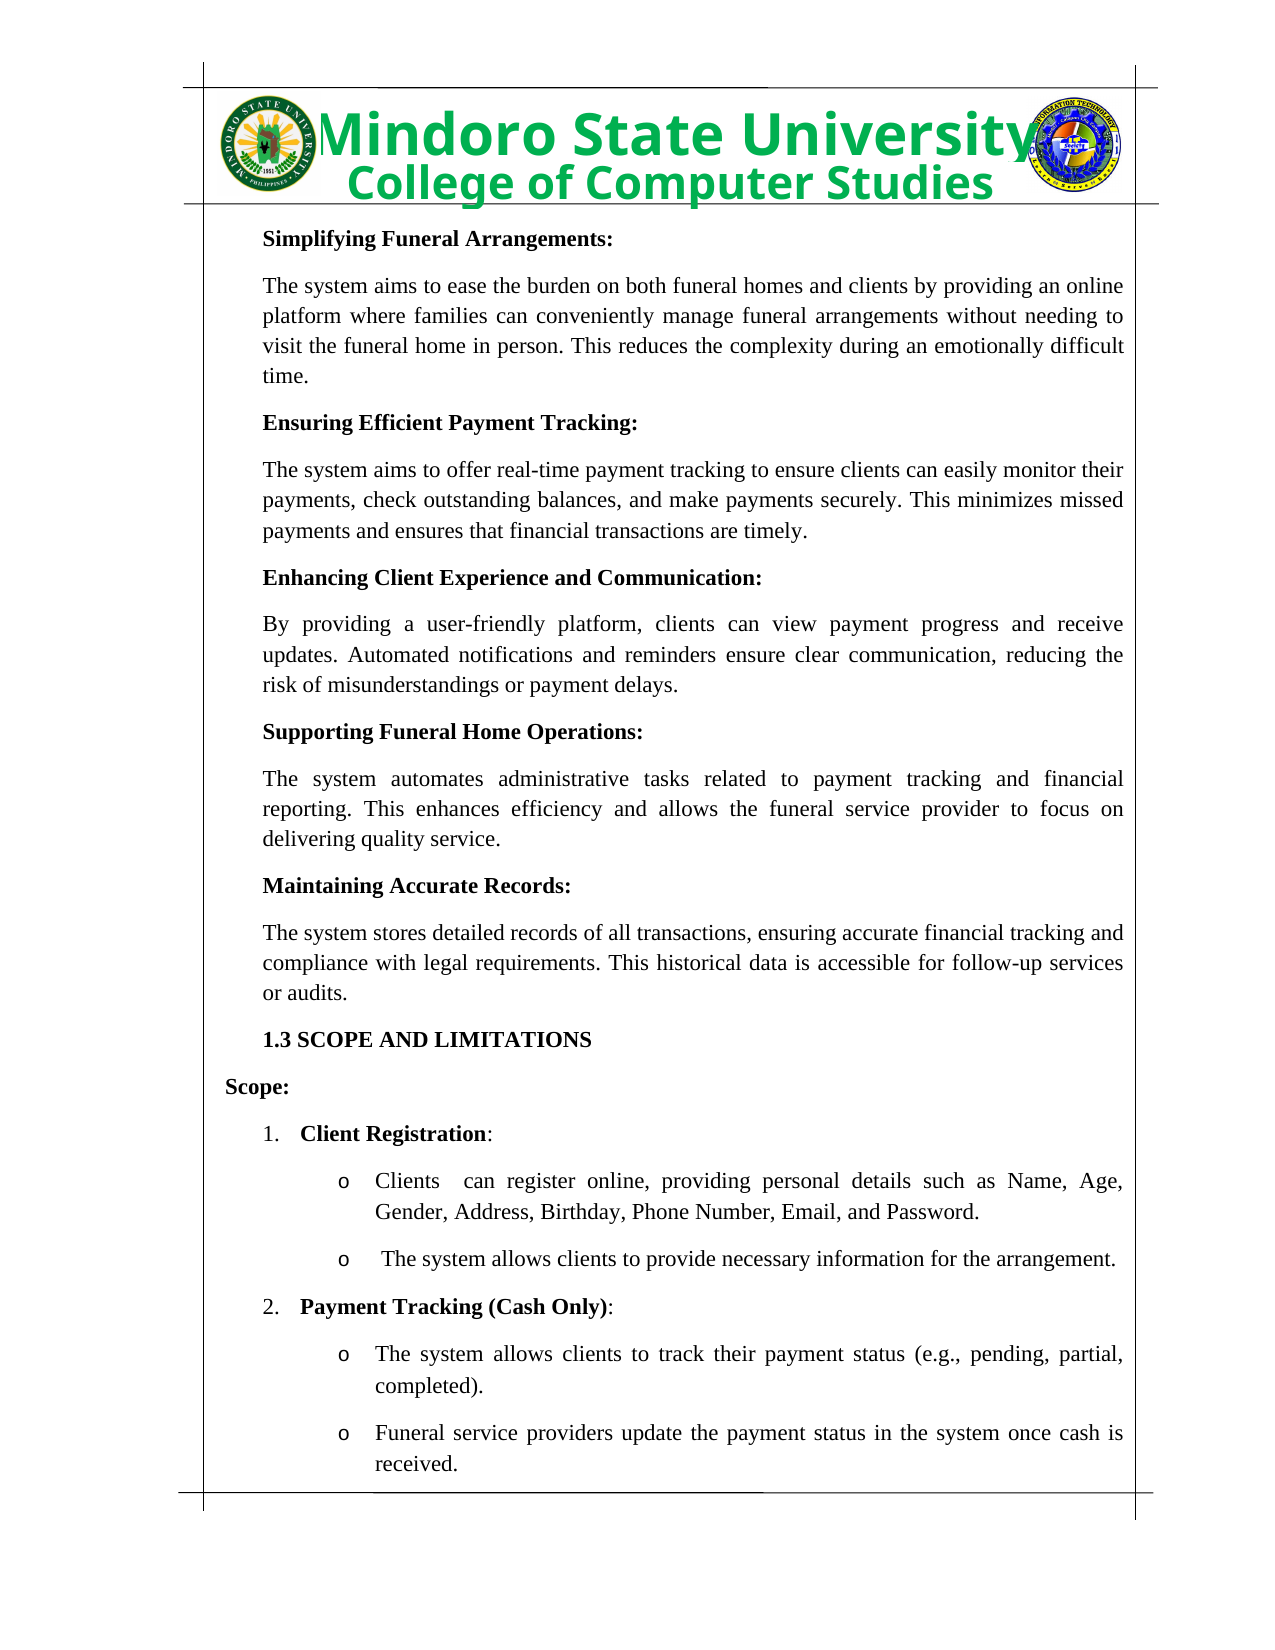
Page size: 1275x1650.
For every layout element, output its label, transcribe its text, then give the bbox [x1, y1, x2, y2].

list The system allows clients to provide necessary information for the arrangement. [337, 1245, 1125, 1273]
text The system stores detailed records of all transactions, ensuring accurate financial tracking and compliance with legal requirements. This historical data is accessible for follow-up services or audits. [262, 919, 1125, 1006]
text The system aims to offer real-time payment tracking to ensure clients can easily monitor their payments, check outstanding balances, and make payments securely. This minimizes missed payments and ensures that financial transactions are timely. [262, 456, 1125, 543]
list The system allows clients to track their payment status (e.g., pending, partial, completed). [337, 1340, 1125, 1398]
picture [1026, 96, 1122, 193]
text By providing a user-friendly platform, clients can view payment progress and receive updates. Automated notifications and reminders ensure clear communication, reducing the risk of misunderstandings or payment delays. [262, 610, 1125, 697]
list Funeral service providers update the payment status in the system once cash is received. [337, 1418, 1125, 1476]
text The system automates administrative tasks related to payment tracking and financial reporting. This enhances efficiency and allows the funeral service provider to focus on delivering quality service. [262, 764, 1125, 851]
text Scope: [225, 1073, 1125, 1099]
list Payment Tracking (Cash Only): [262, 1293, 1125, 1320]
text Maintaining Accurate Records: [262, 872, 1125, 898]
text The system aims to ease the burden on both funeral homes and clients by providing an online platform where families can conveniently manage funeral arrangements without needing to visit the funeral home in person. This reduces the complexity during an emotionally difficult time. [262, 272, 1125, 389]
text Simplifying Funeral Arrangements: [262, 225, 1125, 251]
text Ensuring Efficient Payment Tracking: [262, 409, 1125, 436]
text 1.3 SCOPE AND LIMITATIONS [262, 1026, 1125, 1052]
list Client Registration: [262, 1120, 1125, 1146]
text Supporting Funeral Home Operations: [262, 718, 1125, 744]
text Enhancing Client Experience and Communication: [262, 563, 1125, 590]
picture [216, 91, 321, 196]
list Clients can register online, providing personal details such as Name, Age, Gender, Address, Birthday, Phone Number, Email, and Password. [337, 1167, 1125, 1224]
